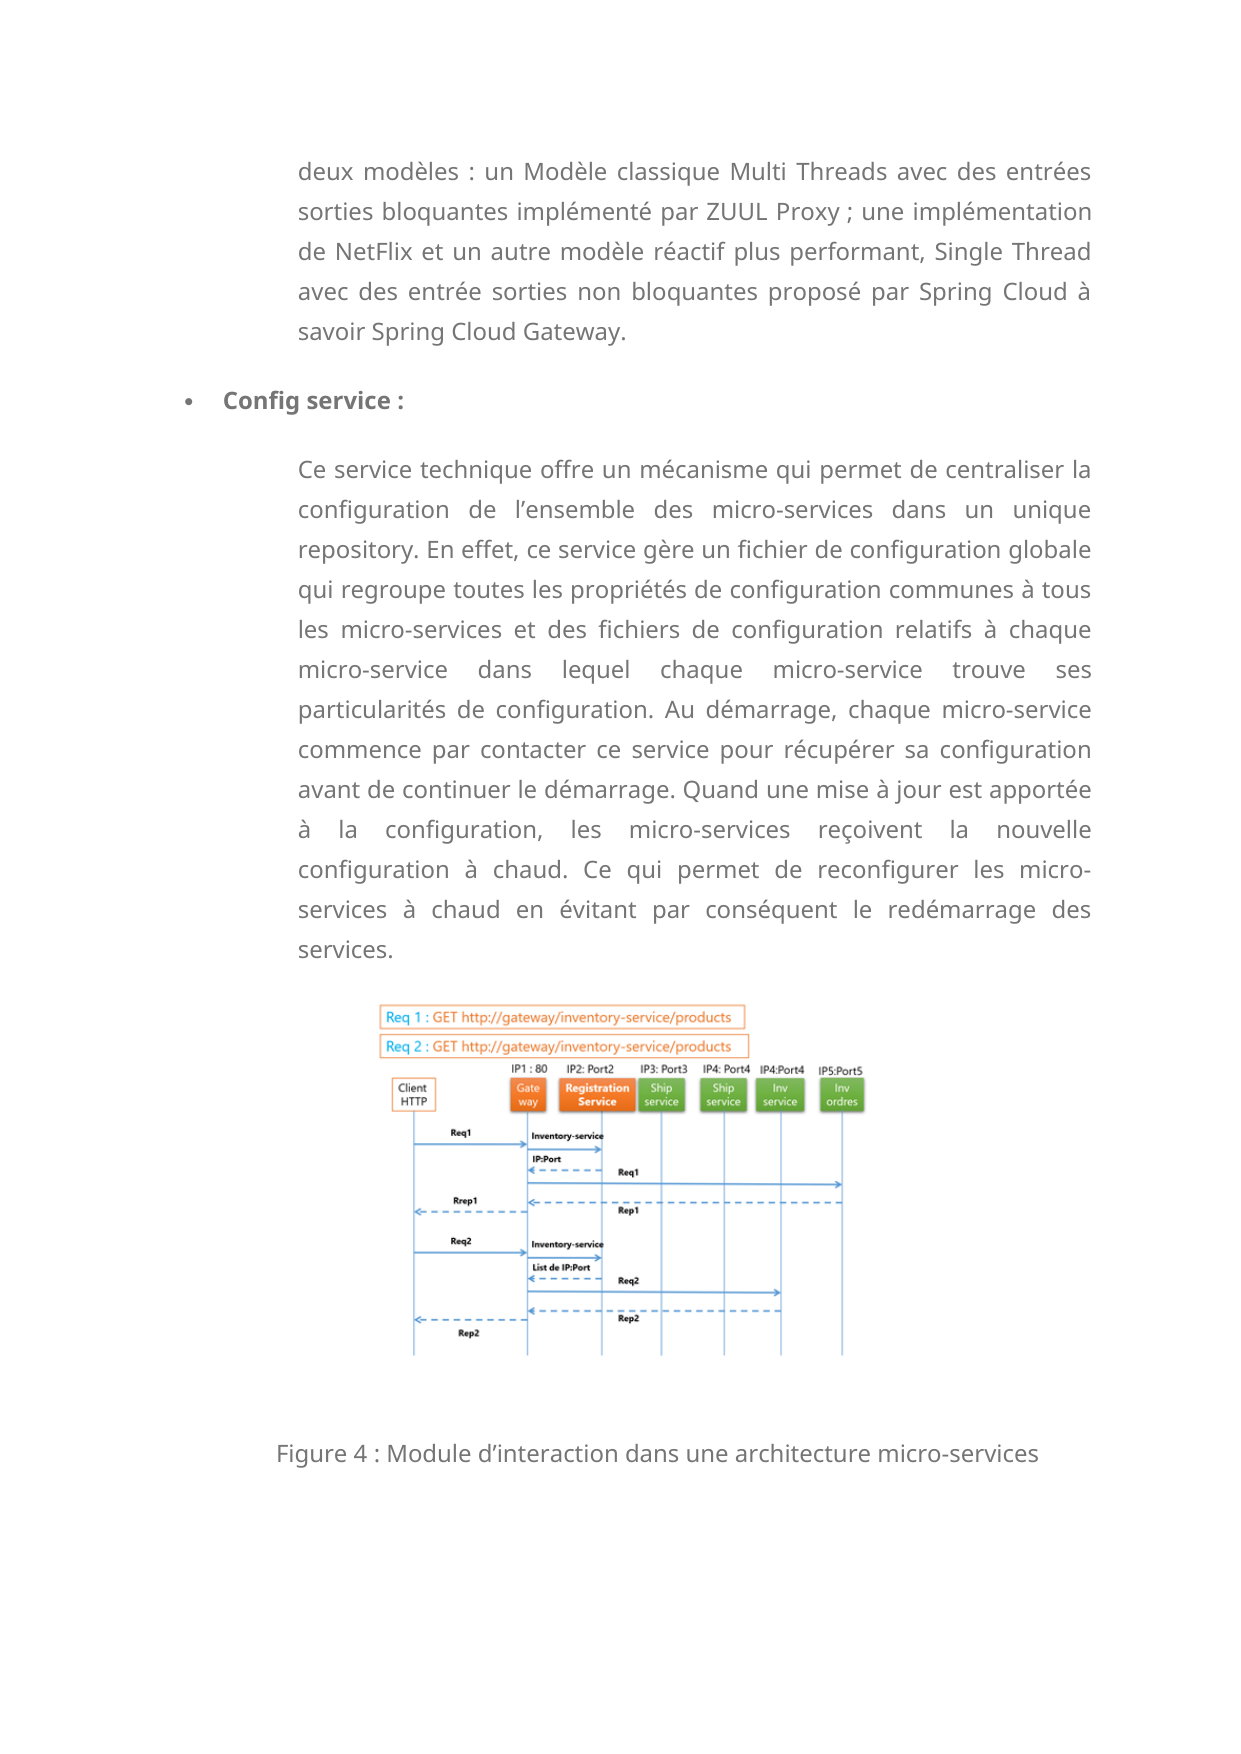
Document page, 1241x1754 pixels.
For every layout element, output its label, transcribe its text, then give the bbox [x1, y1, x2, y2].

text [298, 148, 1093, 348]
picture [370, 995, 870, 1361]
list Config service : [185, 377, 1093, 417]
text Figure 4 : Module d’interaction dans une architecture micro-services [223, 1430, 1093, 1470]
text Ce service technique offre un mécanisme qui permet de centraliser la configuration de l’ensemble des micro-services dans un unique repository. En effet, ce service gère un fichier de configuration globale qui regroupe toutes les propriétés de configuration communes à tous les micro-services et des fichiers de configuration relatifs à chaque micro-service dans lequel chaque micro-service trouve ses particularités de configuration. Au démarrage, chaque micro-service commence par contacter ce service pour récupérer sa configuration avant de continuer le démarrage. Quand une mise à jour est apportée à la configuration, les micro-services reçoivent la nouvelle configuration à chaud. Ce qui permet de reconfigurer les micro-services à chaud en évitant par conséquent le redémarrage des services. [298, 446, 1093, 966]
